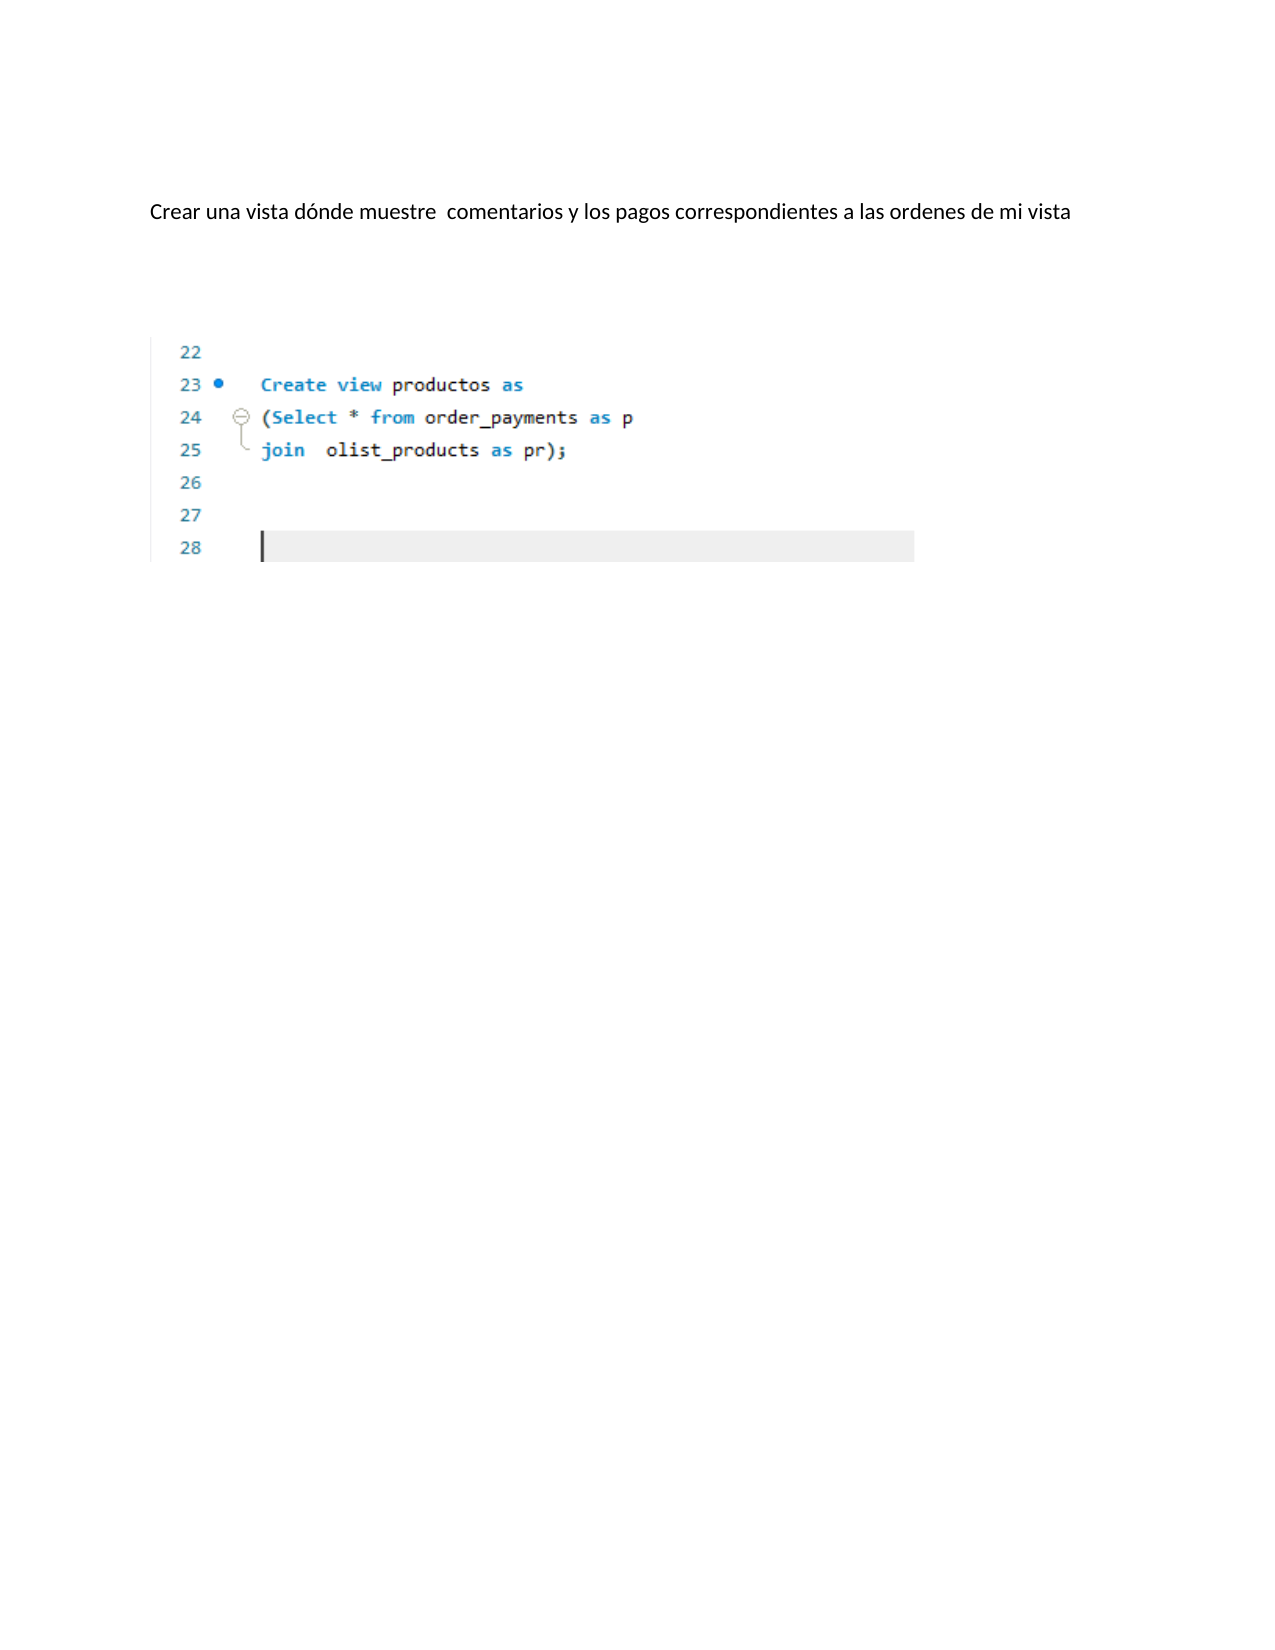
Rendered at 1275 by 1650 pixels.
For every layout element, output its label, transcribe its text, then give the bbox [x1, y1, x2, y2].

picture [150, 337, 915, 562]
text Crear una vista dónde muestre comentarios y los pagos correspondientes a las ordenes de mi vista [150, 197, 1125, 225]
